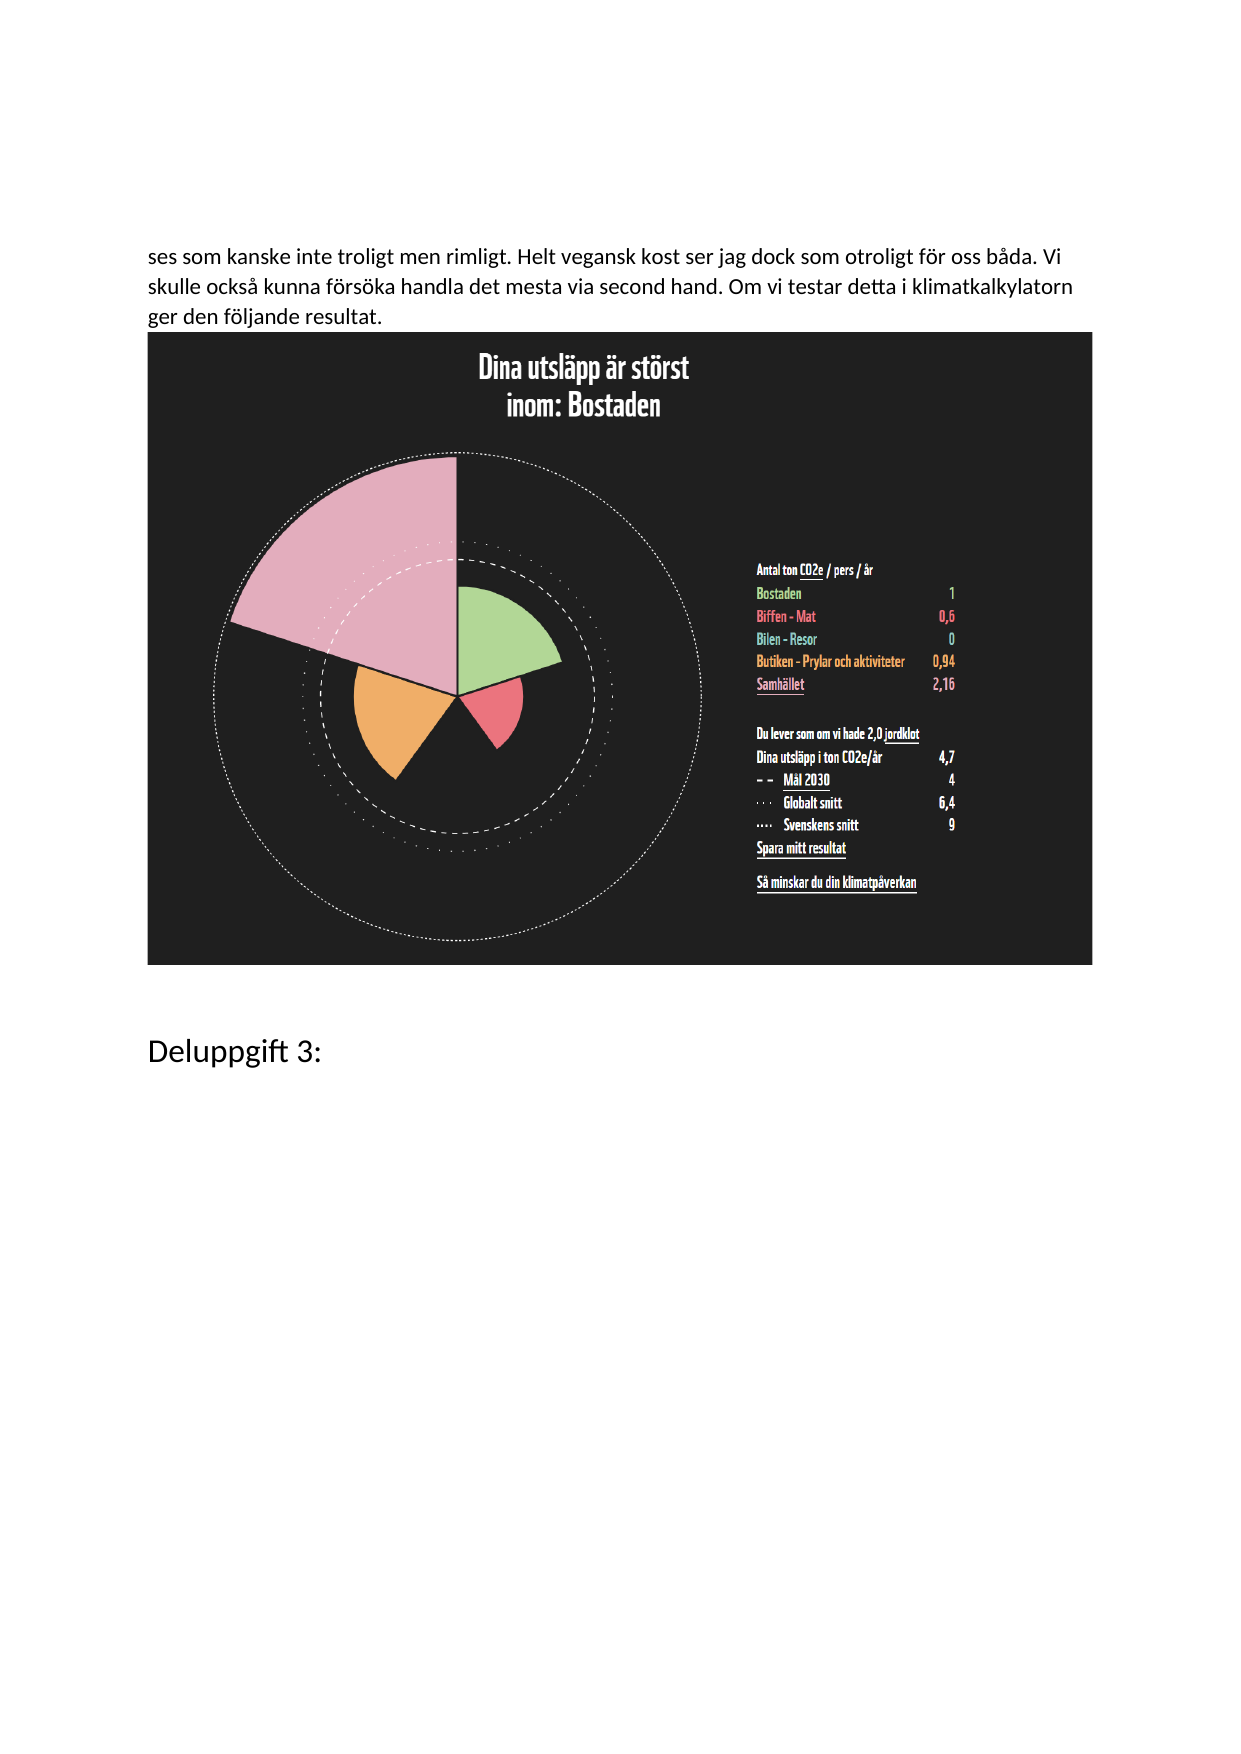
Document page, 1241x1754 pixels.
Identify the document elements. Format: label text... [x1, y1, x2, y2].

text Deluppgift 3: [148, 1030, 1093, 1071]
picture [147, 332, 1093, 965]
